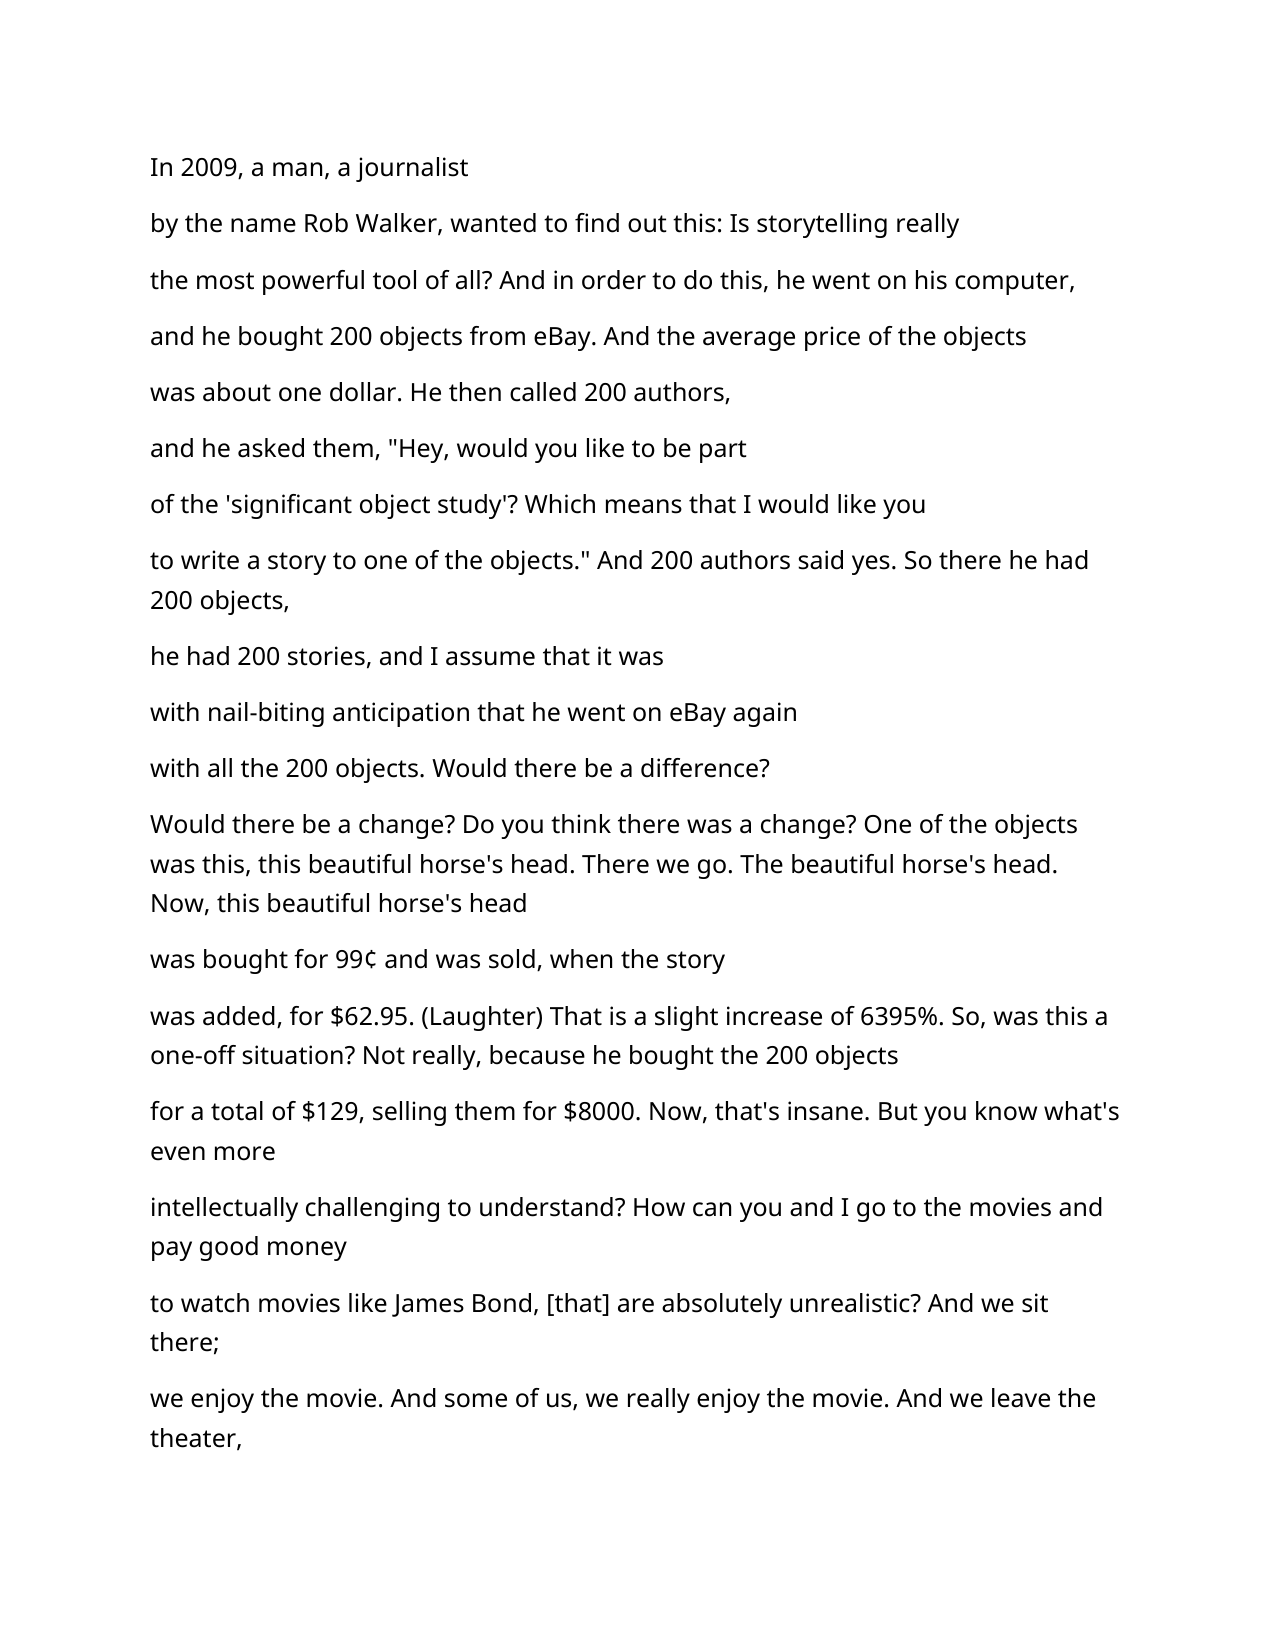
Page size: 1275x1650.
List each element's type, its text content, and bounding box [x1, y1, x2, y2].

text to watch movies like James Bond, [that] are absolutely unrealistic? And we sit there; [150, 1285, 1125, 1359]
text was added, for $62.95. (Laughter) That is a slight increase of 6395%. So, was this a one-off situation? Not really, because he bought the 200 objects [150, 998, 1125, 1072]
text was bought for 99¢ and was sold, when the story [150, 942, 1125, 976]
text and he bought 200 objects from eBay. And the average price of the objects [150, 318, 1125, 352]
text the most powerful tool of all? And in order to do this, he went on his computer, [150, 262, 1125, 296]
text intellectually challenging to understand? How can you and I go to the movies and pay good money [150, 1189, 1125, 1263]
text In 2009, a man, a journalist [150, 150, 1125, 184]
text and he asked them, "Hey, would you like to be part [150, 431, 1125, 465]
text to write a story to one of the objects." And 200 authors said yes. So there he had 200 objects, [150, 543, 1125, 617]
text with all the 200 objects. Would there be a difference? [150, 751, 1125, 785]
text by the name Rob Walker, wanted to find out this: Is storytelling really [150, 206, 1125, 240]
text for a total of $129, selling them for $8000. Now, that's insane. But you know what's even more [150, 1094, 1125, 1167]
text of the 'significant object study'? Which means that I would like you [150, 487, 1125, 521]
text he had 200 stories, and I assume that it was [150, 639, 1125, 673]
text was about one dollar. He then called 200 authors, [150, 374, 1125, 409]
text we enjoy the movie. And some of us, we really enjoy the movie. And we leave the theater, [150, 1381, 1125, 1454]
text with nail-biting anticipation that he went on eBay again [150, 695, 1125, 729]
text Would there be a change? Do you think there was a change? One of the objects was this, this beautiful horse's head. There we go. The beautiful horse's head. Now, this beautiful horse's head [150, 807, 1125, 920]
